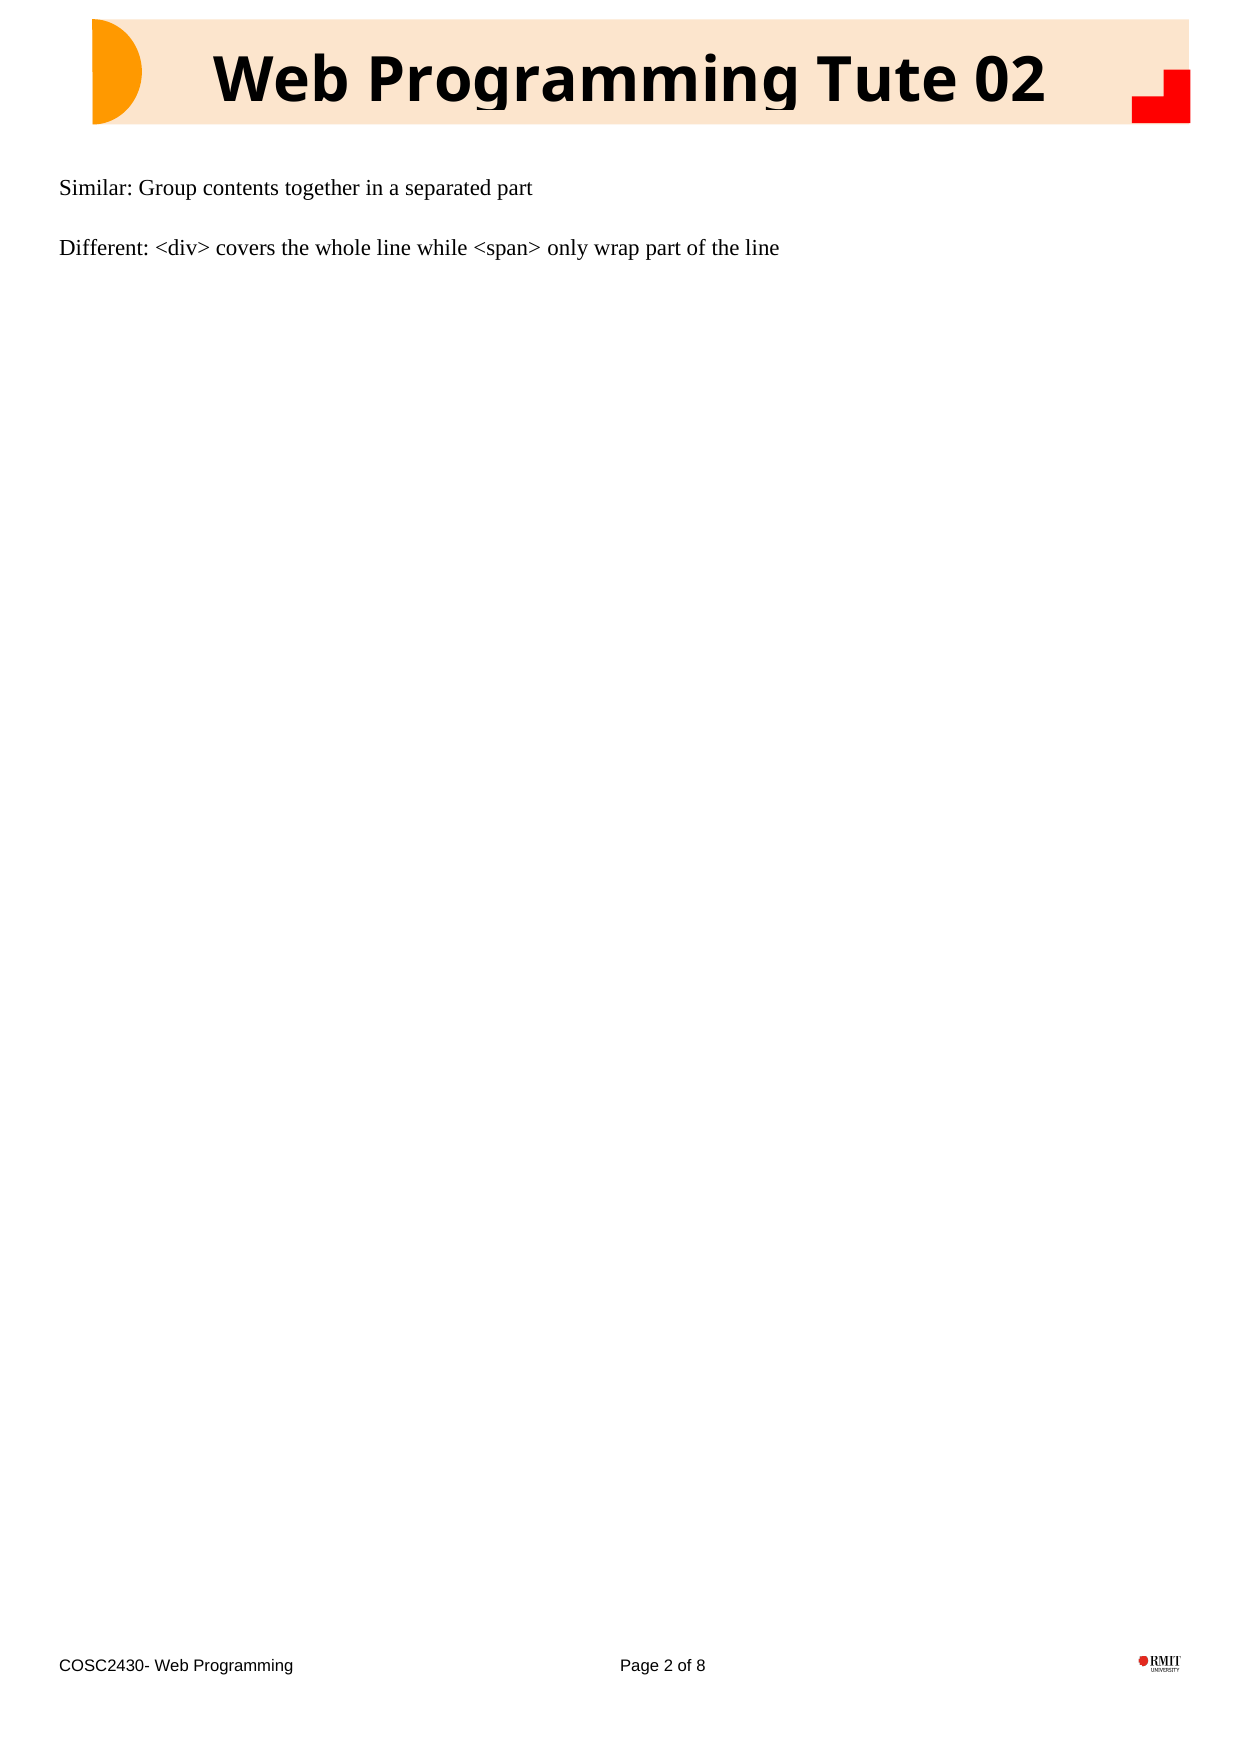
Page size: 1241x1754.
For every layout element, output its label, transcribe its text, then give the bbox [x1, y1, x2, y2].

text Different: <div> covers the whole line while <span> only wrap part of the line [59, 234, 1181, 261]
picture [1138, 1656, 1181, 1672]
text Similar: Group contents together in a separated part [59, 174, 1181, 200]
